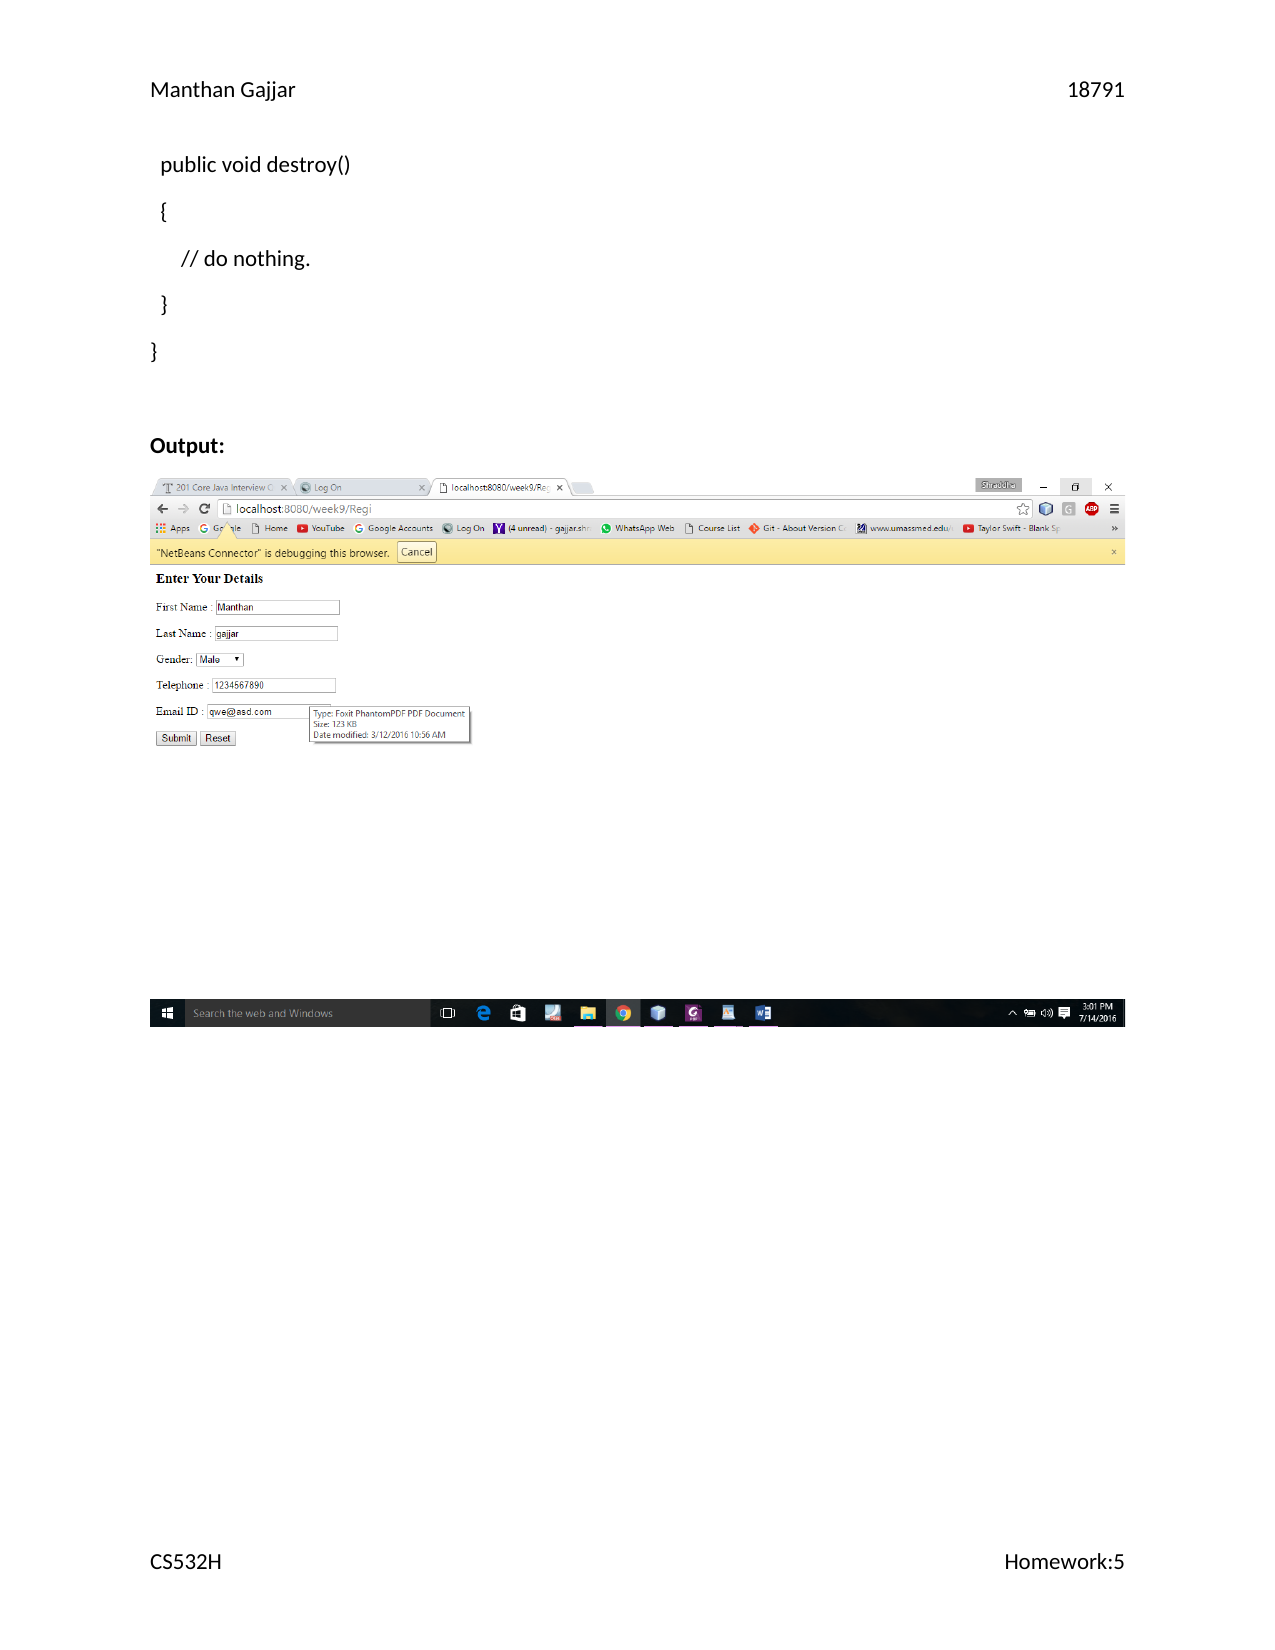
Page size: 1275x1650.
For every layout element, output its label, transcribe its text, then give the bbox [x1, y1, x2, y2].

text { [150, 197, 1125, 225]
text } [150, 291, 1125, 319]
text Output: [150, 431, 1125, 459]
text public void destroy() [150, 150, 1125, 178]
text // do nothing. [150, 244, 1125, 272]
text } [150, 337, 1125, 366]
picture [150, 478, 1125, 1027]
